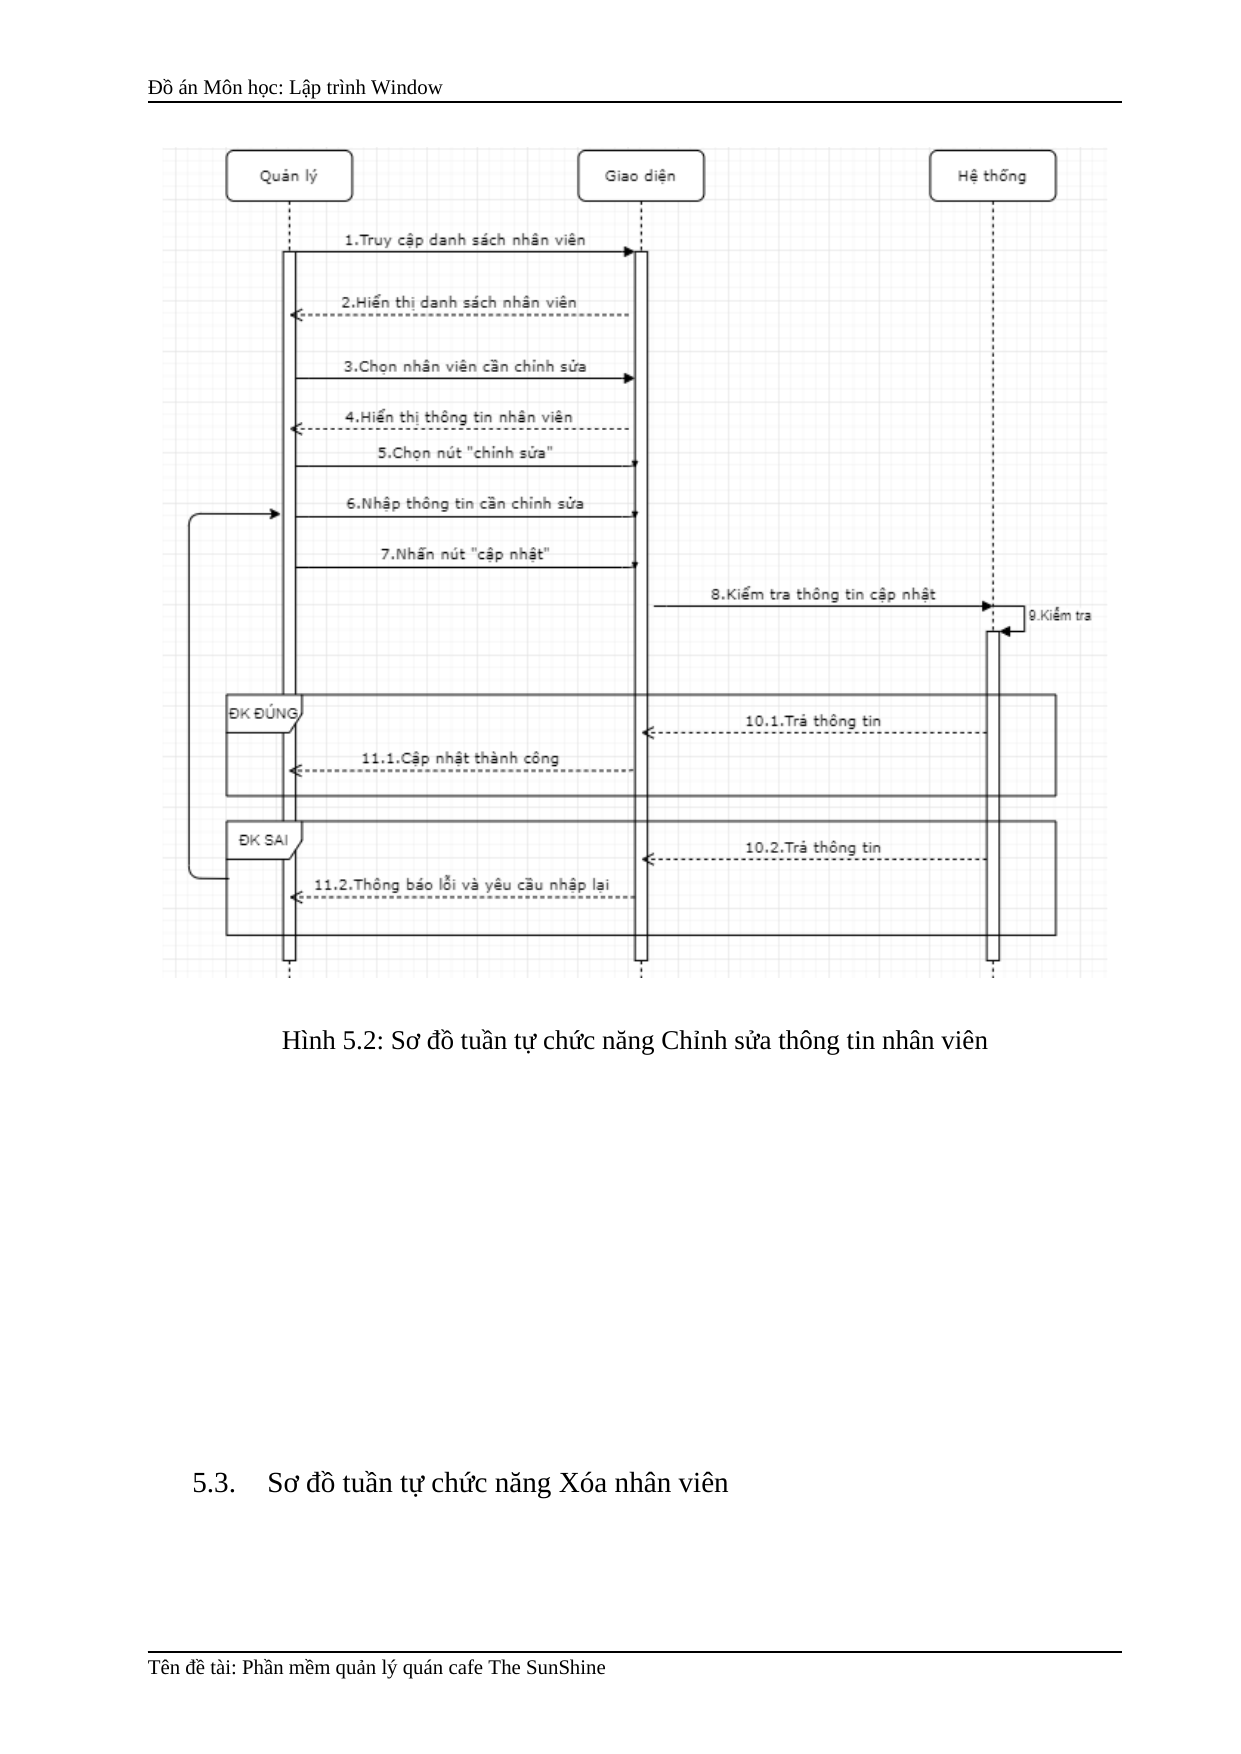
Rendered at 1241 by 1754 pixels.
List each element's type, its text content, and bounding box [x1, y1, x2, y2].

text Hình 5.2: Sơ đồ tuần tự chức năng Chỉnh sửa thông tin nhân viên [148, 1024, 1122, 1055]
list Sơ đồ tuần tự chức năng Xóa nhân viên [192, 1465, 1122, 1498]
